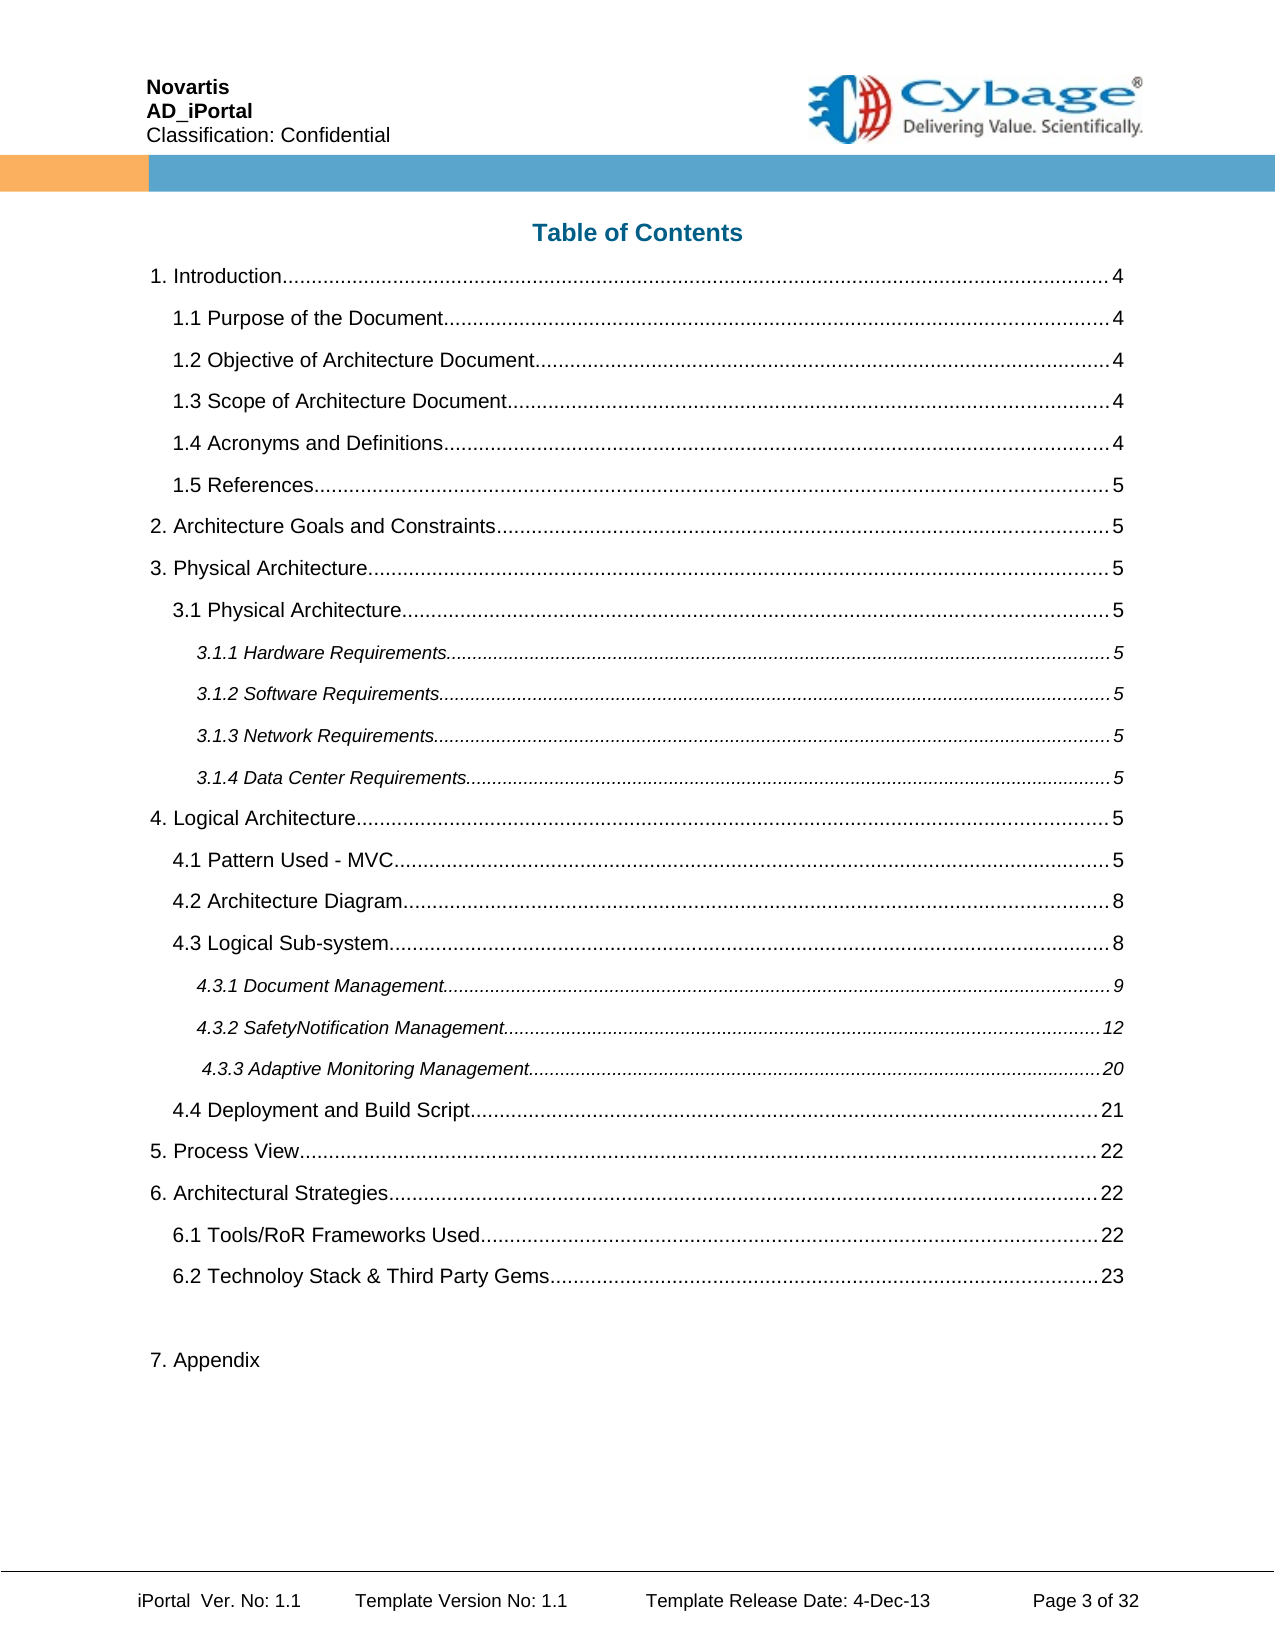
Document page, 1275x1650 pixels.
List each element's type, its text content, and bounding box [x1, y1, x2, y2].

text 1.4 Acronyms and Definitions 4 [172, 426, 1125, 455]
text 4.3.2 SafetyNotification Management 12 [196, 1009, 1125, 1038]
text 3.1.2 Software Requirements 5 [196, 676, 1125, 705]
text 4. Logical Architecture 5 [150, 801, 1125, 830]
text 4.3.3 Adaptive Monitoring Management 20 [196, 1051, 1125, 1080]
text 4.1 Pattern Used - MVC 5 [172, 842, 1125, 871]
text 1. Introduction 4 [150, 259, 1125, 288]
text 3.1.1 Hardware Requirements 5 [196, 634, 1125, 663]
text 6.1 Tools/RoR Frameworks Used 22 [172, 1217, 1125, 1246]
text 7. Appendix 31 [150, 1342, 1125, 1371]
text 3. Physical Architecture 5 [150, 551, 1125, 580]
text 4.4 Deployment and Build Script 21 [172, 1092, 1125, 1121]
picture [808, 75, 1143, 144]
text 1.3 Scope of Architecture Document 4 [172, 384, 1125, 413]
text 4.3 Logical Sub-system 8 [172, 926, 1125, 955]
text 1.2 Objective of Architecture Document 4 [172, 342, 1125, 371]
text 4.2 Architecture Diagram 8 [172, 884, 1125, 913]
subtitle Table of Contents [150, 217, 1125, 246]
text 4.3.1 Document Management 9 [196, 967, 1125, 996]
text 6.2 Technoloy Stack & Third Party Gems 23 [172, 1259, 1125, 1288]
text 5. Process View 22 [150, 1134, 1125, 1163]
text 1.5 References 5 [172, 467, 1125, 496]
text 3.1.4 Data Center Requirements 5 [196, 759, 1125, 788]
text 3.1.3 Network Requirements 5 [196, 717, 1125, 746]
text 2. Architecture Goals and Constraints 5 [150, 509, 1125, 538]
text 1.1 Purpose of the Document 4 [172, 301, 1125, 330]
text 3.1 Physical Architecture 5 [172, 592, 1125, 621]
text 6. Architectural Strategies 22 [150, 1176, 1125, 1205]
